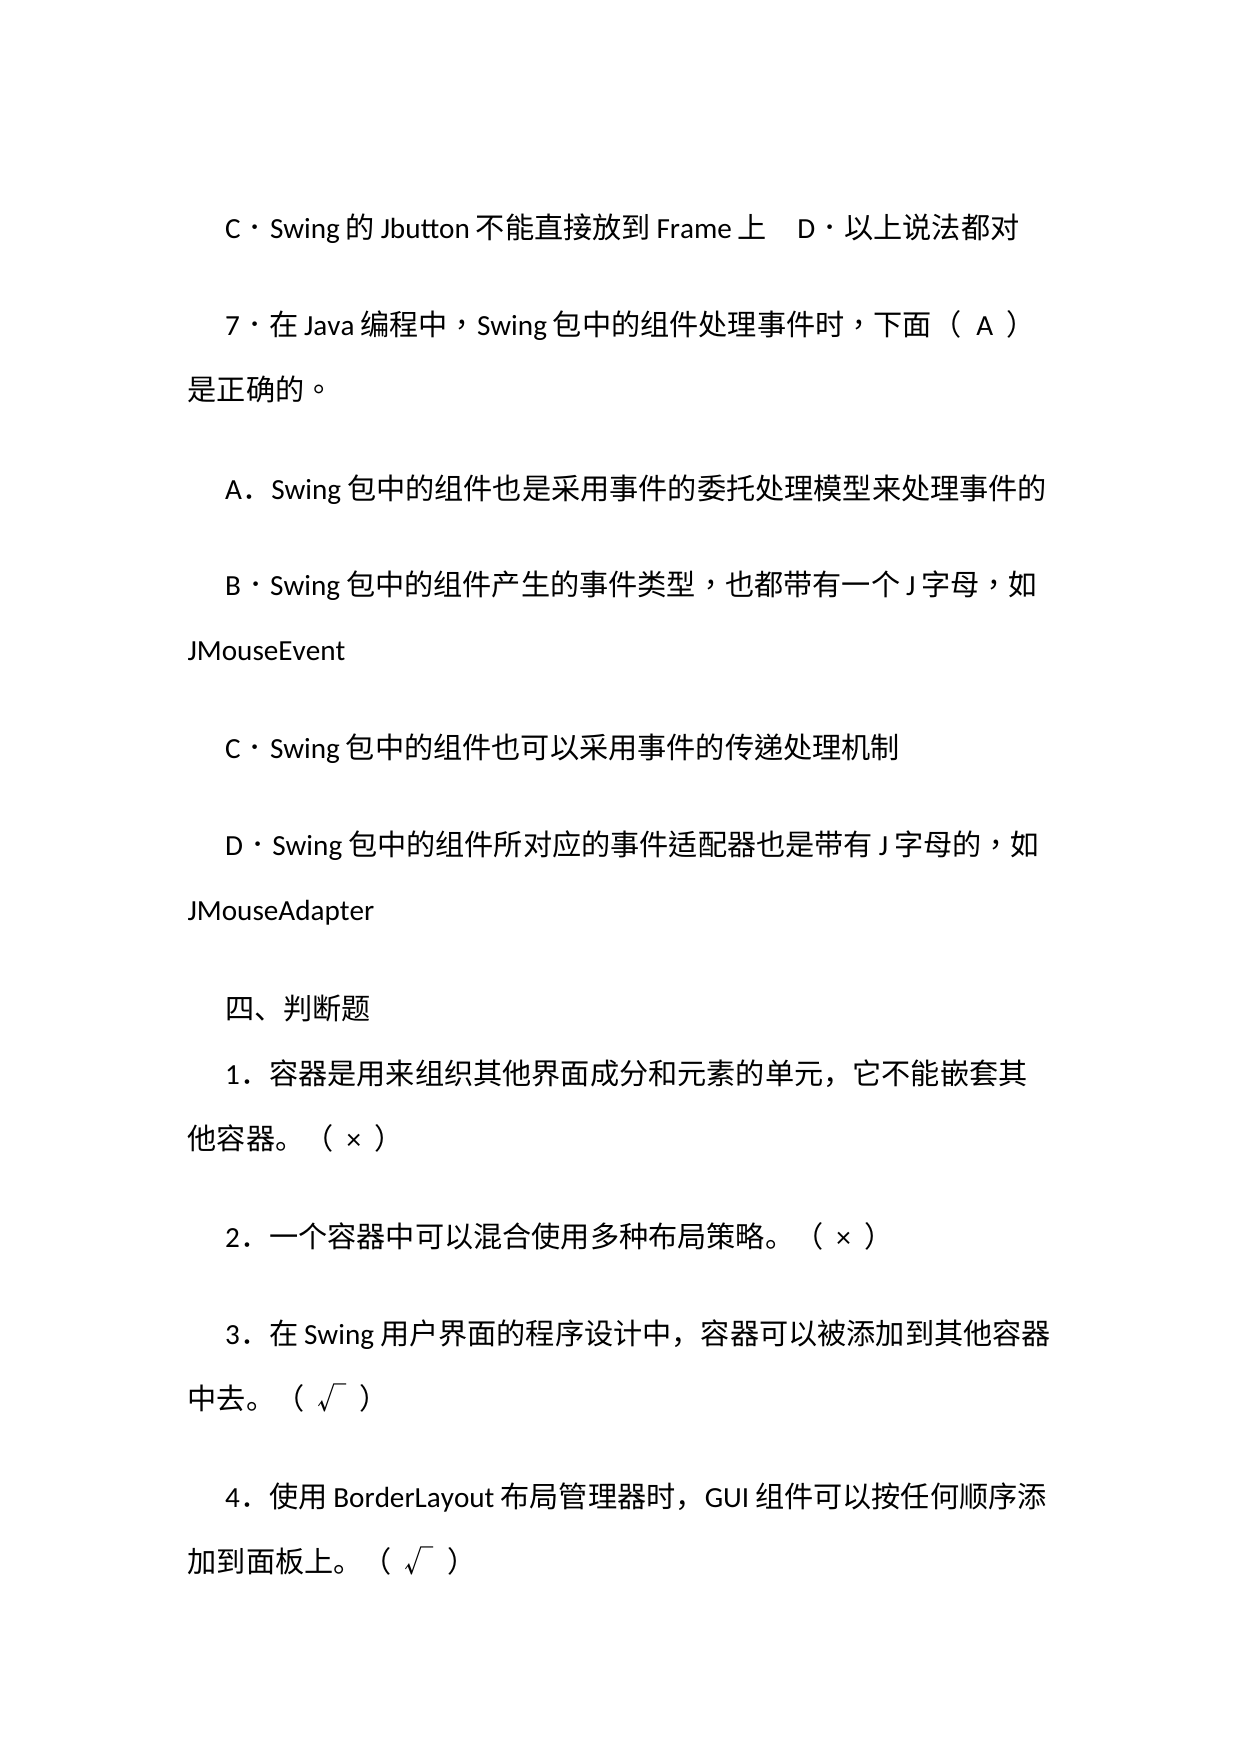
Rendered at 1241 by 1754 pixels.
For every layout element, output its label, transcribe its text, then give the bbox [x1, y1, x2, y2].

text 1．容器是用来组织其他界面成分和元素的单元，它不能嵌套其他容器。（ × ） [187, 1039, 1053, 1169]
text 4．使用BorderLayout布局管理器时，GUI组件可以按任何顺序添加到面板上。（ √ ） [187, 1462, 1053, 1592]
text C．Swing的Jbutton不能直接放到Frame上 D．以上说法都对 [187, 194, 1053, 259]
text A．Swing包中的组件也是采用事件的委托处理模型来处理事件的 [187, 454, 1053, 519]
text D．Swing包中的组件所对应的事件适配器也是带有J字母的，如JMouseAdapter [187, 812, 1053, 942]
text 2．一个容器中可以混合使用多种布局策略。（ × ） [187, 1202, 1053, 1267]
text 3．在Swing用户界面的程序设计中，容器可以被添加到其他容器中去。（ √ ） [187, 1299, 1053, 1429]
text 四、判断题 [187, 974, 1053, 1039]
text C．Swing包中的组件也可以采用事件的传递处理机制 [187, 714, 1053, 779]
text 7．在Java编程中，Swing包中的组件处理事件时，下面（ A ）是正确的。 [187, 292, 1053, 422]
text B．Swing包中的组件产生的事件类型，也都带有一个J字母，如JMouseEvent [187, 552, 1053, 682]
